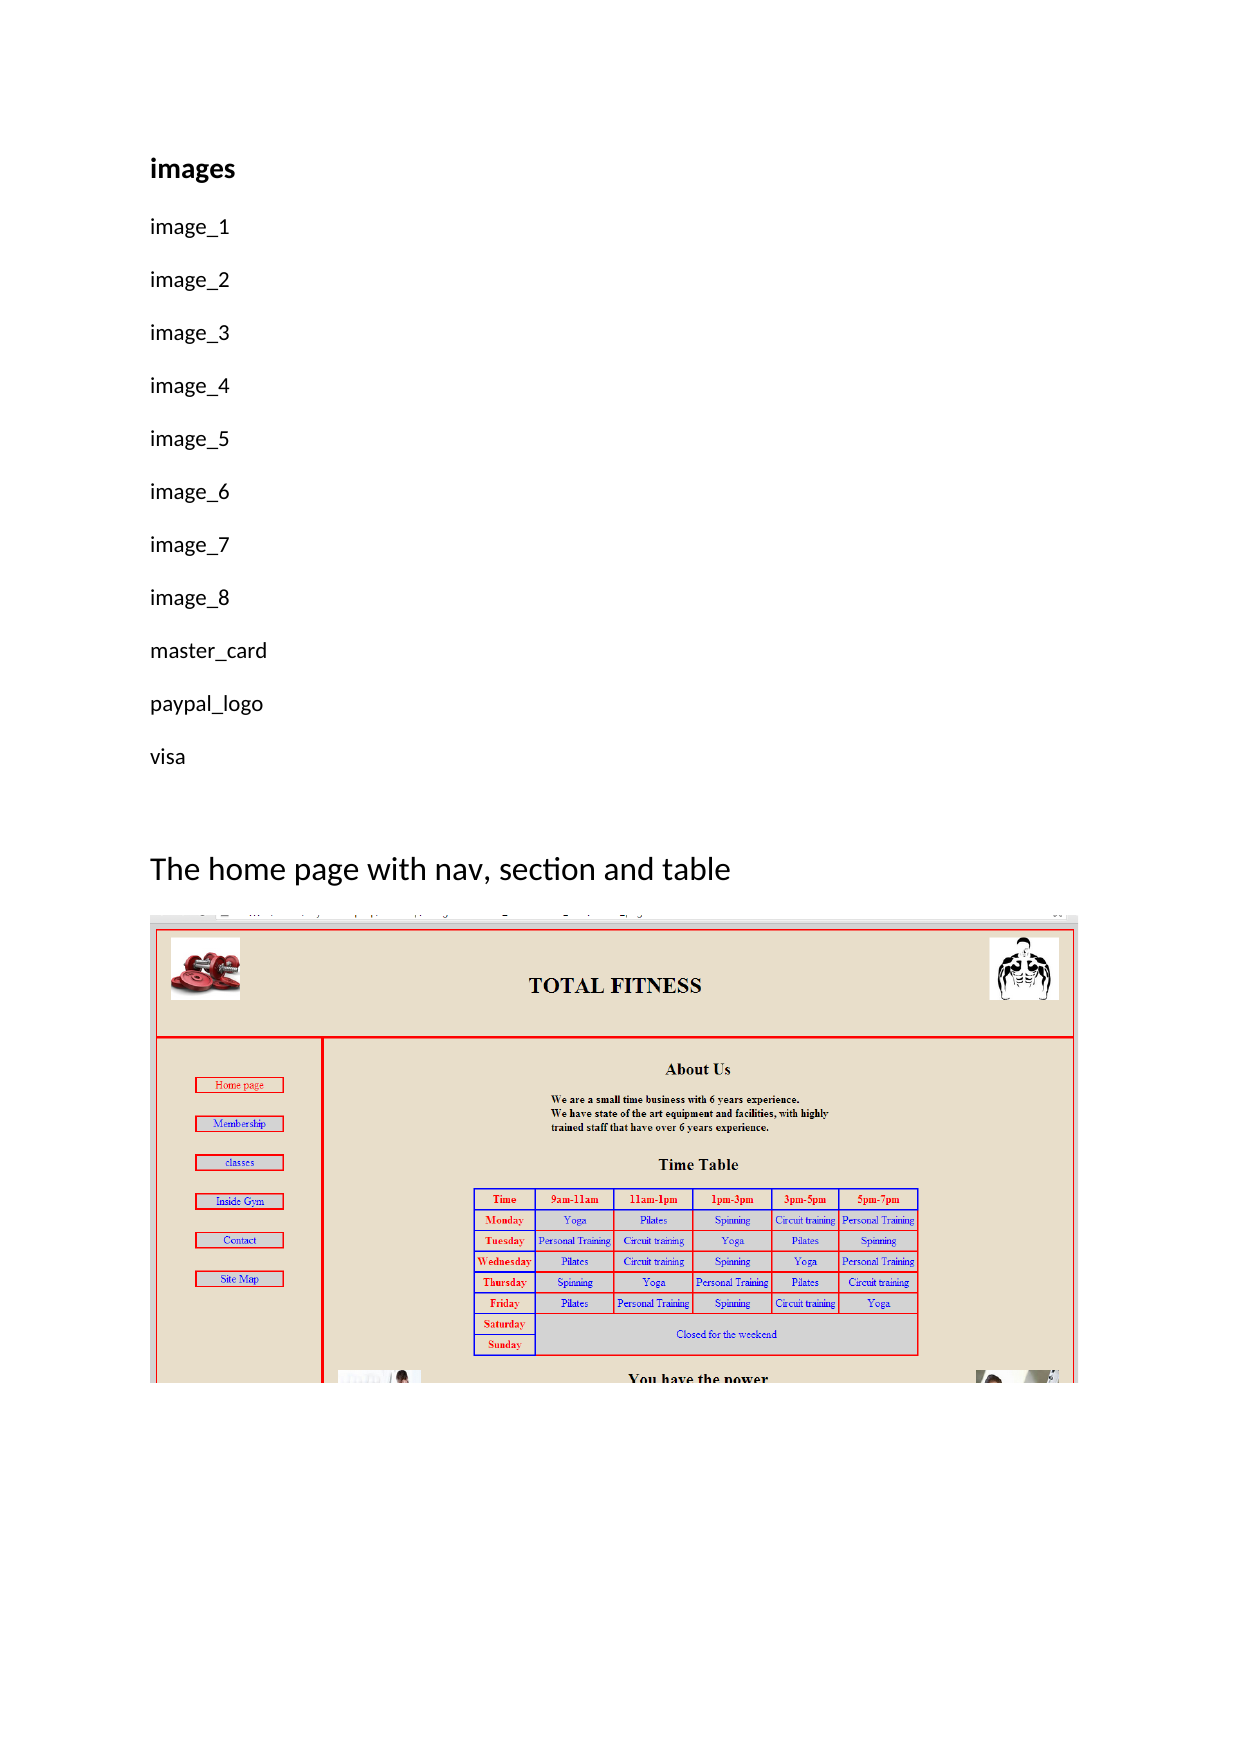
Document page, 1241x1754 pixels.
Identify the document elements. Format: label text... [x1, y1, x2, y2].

text image_4 [150, 371, 1090, 399]
text The home page with nav, section and table [150, 848, 1090, 889]
text paypal_logo [150, 689, 1090, 717]
text image_2 [150, 265, 1090, 293]
text image_7 [150, 530, 1090, 558]
text image_8 [150, 583, 1090, 611]
text image_3 [150, 318, 1090, 346]
picture [150, 915, 1079, 1383]
text images [150, 150, 1090, 186]
text image_6 [150, 477, 1090, 505]
text visa [150, 742, 1090, 770]
text image_1 [150, 212, 1090, 240]
text image_5 [150, 424, 1090, 452]
text master_card [150, 636, 1090, 664]
